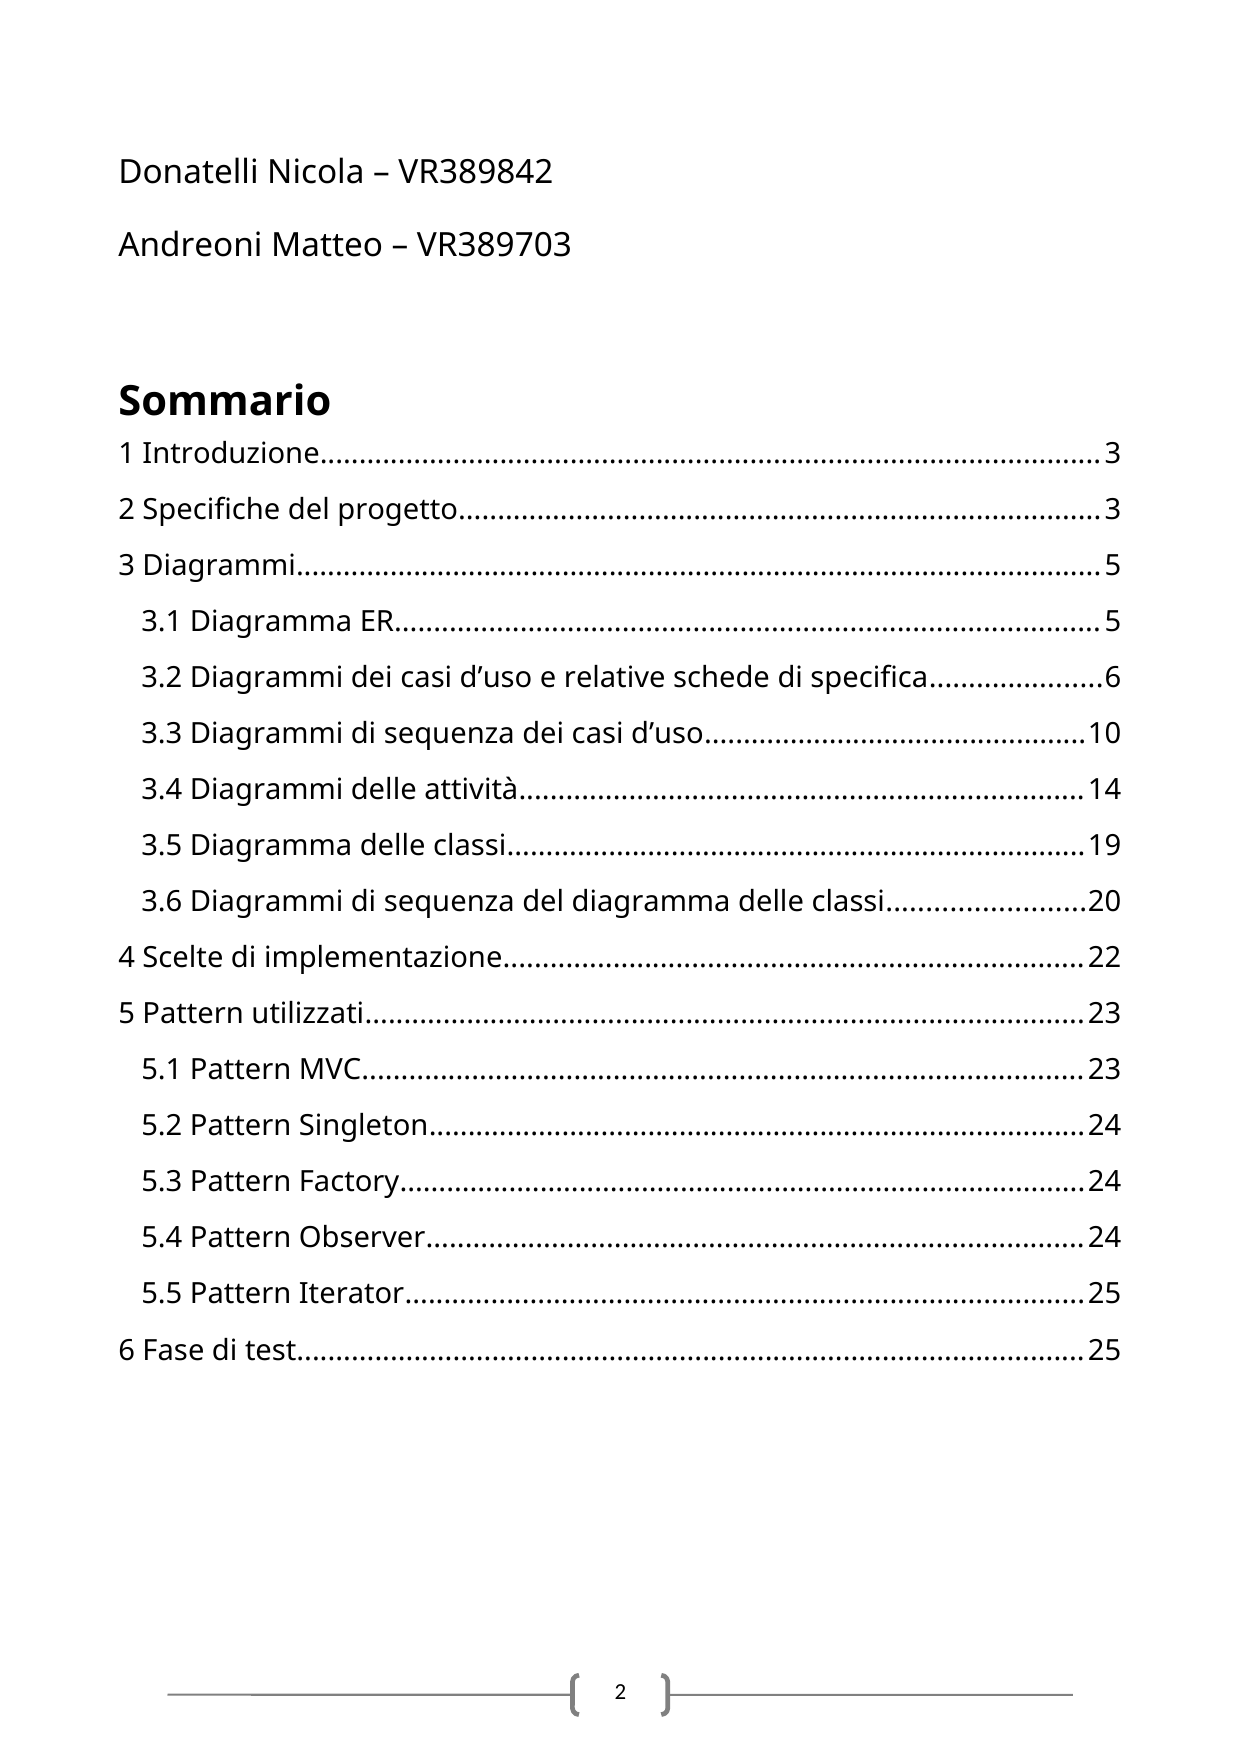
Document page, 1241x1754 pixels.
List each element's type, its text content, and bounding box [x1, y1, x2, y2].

text Andreoni Matteo – VR389703 [118, 221, 1122, 266]
text Donatelli Nicola – VR389842 [118, 148, 1122, 193]
